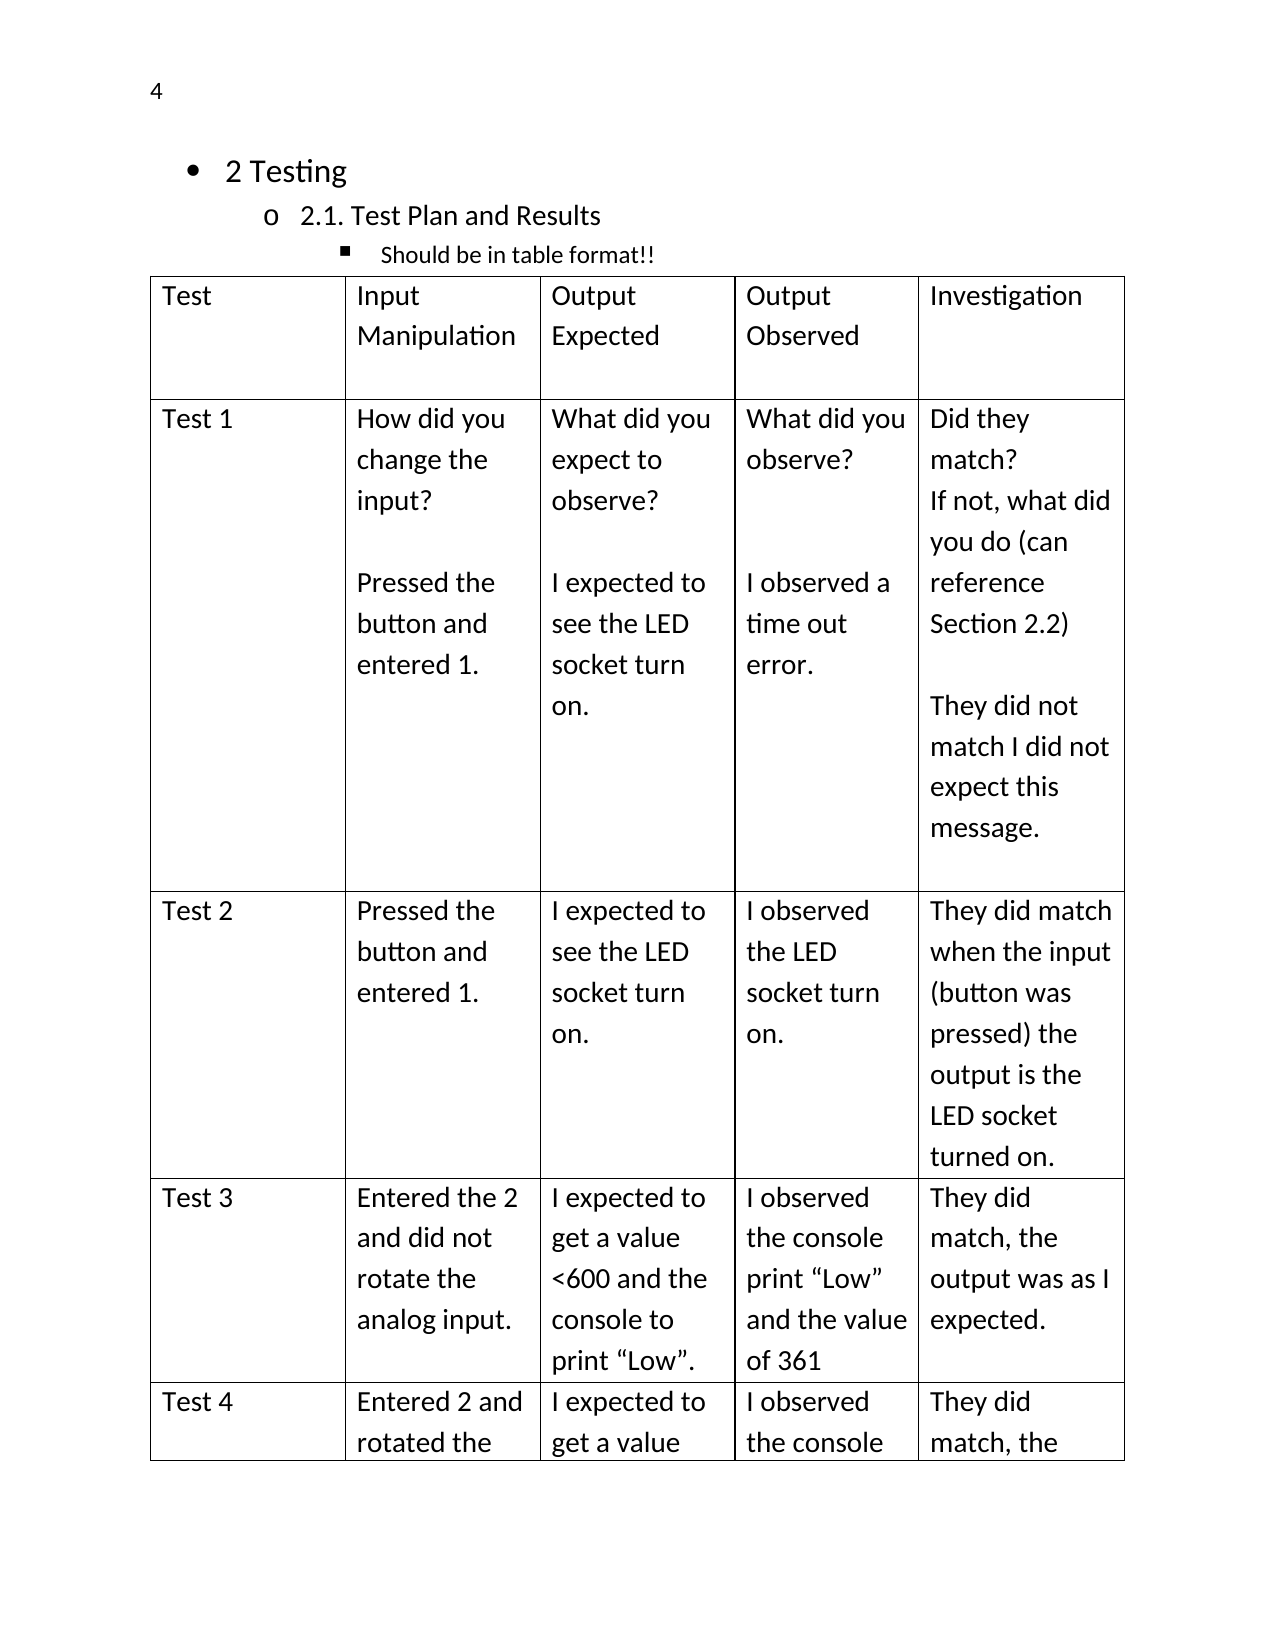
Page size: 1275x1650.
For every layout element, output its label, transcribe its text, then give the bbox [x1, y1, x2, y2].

table_header Output Expected [541, 277, 734, 399]
table_cell I observed the LED socket turn on. [736, 892, 918, 1178]
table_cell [919, 1383, 1124, 1460]
table_header Input Manipulation [346, 277, 540, 399]
list Should be in table format!! [337, 239, 1125, 271]
table_cell They did match, the output was as I expected. [919, 1179, 1124, 1382]
list 2.1. Test Plan and Results [262, 197, 1125, 234]
table_cell Entered the 2 and did not rotate the analog input. [346, 1179, 540, 1382]
table_cell Test 2 [151, 892, 345, 1178]
table_cell Test 1 [151, 400, 345, 891]
table_cell What did you expect to observe? I expected to see the LED socket turn on. [541, 400, 734, 891]
table_cell I observed the console print “Low” and the value of 361 [736, 1179, 918, 1382]
table_cell How did you change the input? Pressed the button and entered 1. [346, 400, 540, 891]
table_cell They did match when the input (button was pressed) the output is the LED socket turned on. [919, 892, 1124, 1178]
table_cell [541, 1383, 734, 1460]
table_cell I expected to see the LED socket turn on. [541, 892, 734, 1178]
table_cell Test 4 [151, 1383, 345, 1460]
table_cell Pressed the button and entered 1. [346, 892, 540, 1178]
list 2 Testing [187, 150, 1125, 191]
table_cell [346, 1383, 540, 1460]
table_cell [736, 1383, 918, 1460]
table_cell I expected to get a value <600 and the console to print “Low”. [541, 1179, 734, 1382]
table_cell What did you observe? I observed a time out error. [736, 400, 918, 891]
table_cell Test 3 [151, 1179, 345, 1382]
table_cell Did they match? If not, what did you do (can reference Section 2.2) They did not match I did not expect this message. [919, 400, 1124, 891]
table_header Investigation [919, 277, 1124, 399]
table_header Test [151, 277, 345, 399]
table_header Output Observed [736, 277, 918, 399]
